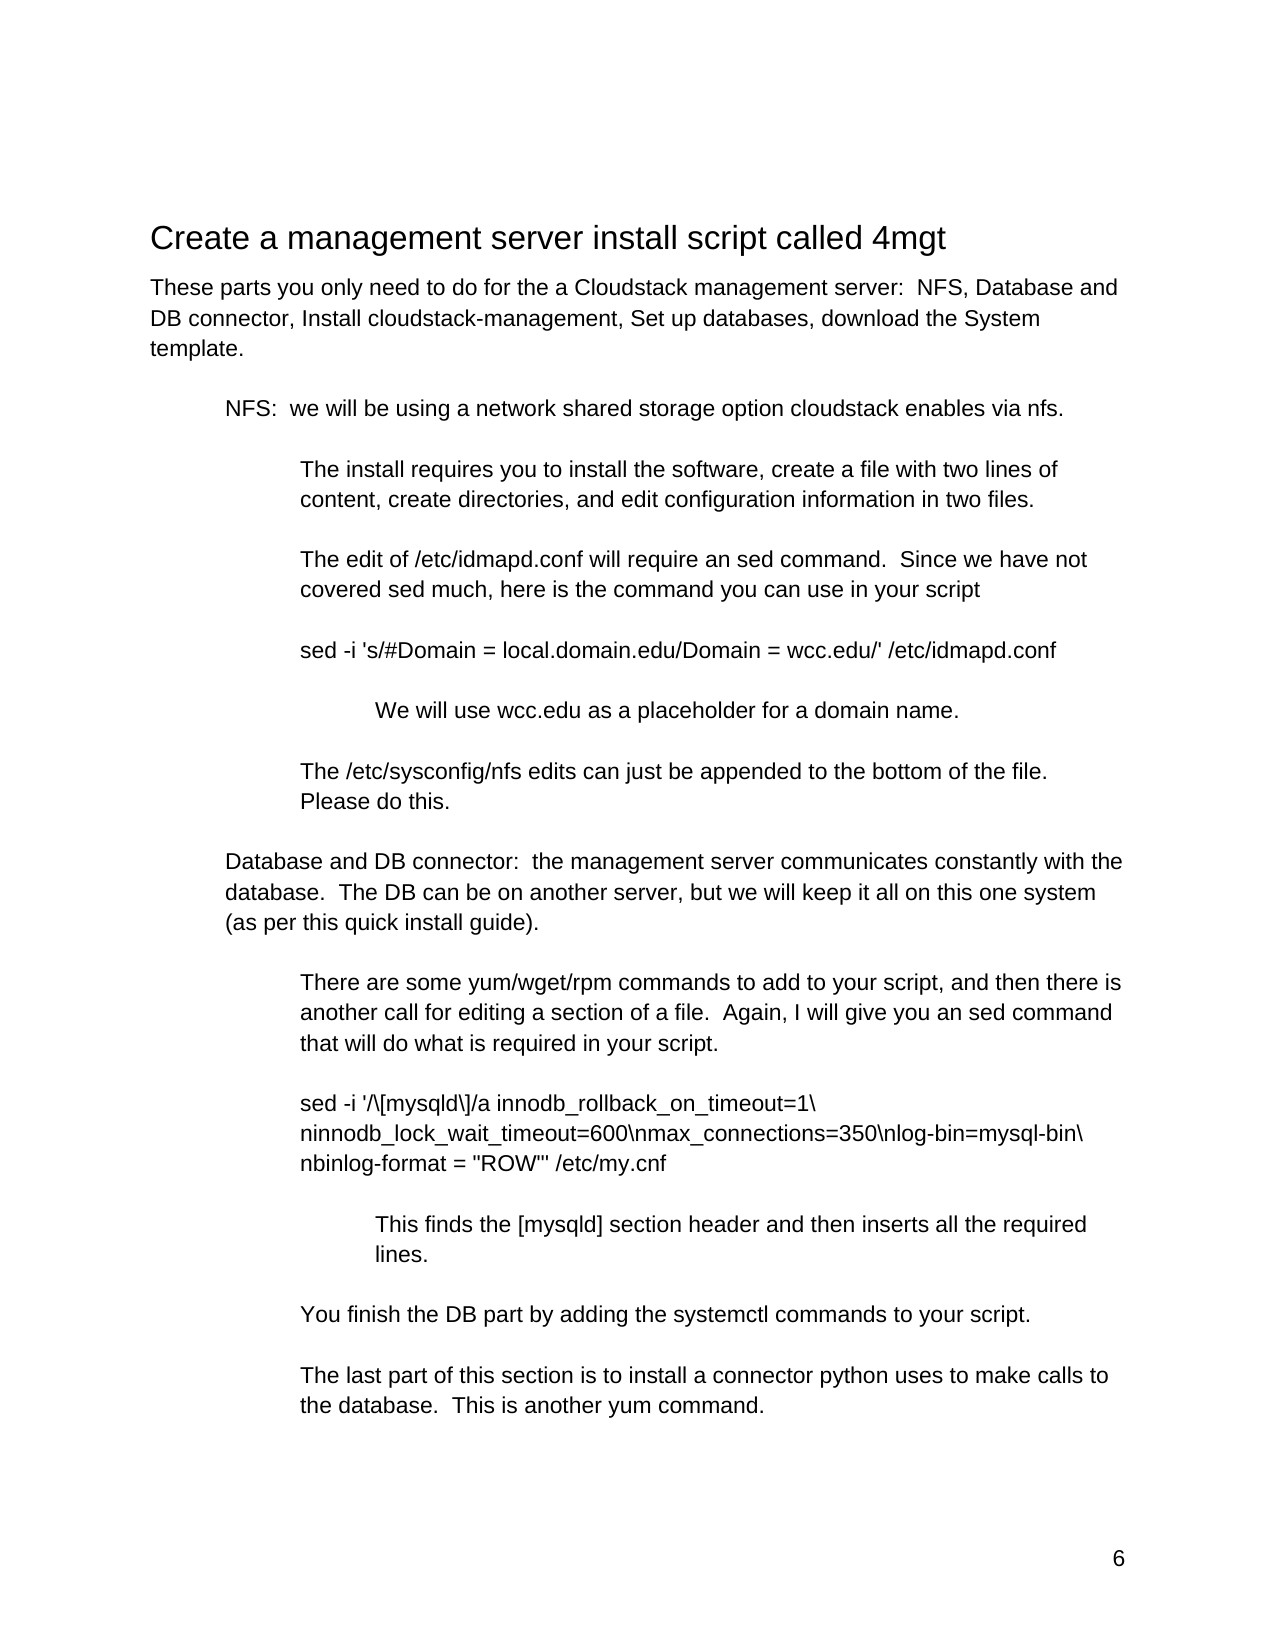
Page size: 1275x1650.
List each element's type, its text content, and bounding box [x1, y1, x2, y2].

text We will use wcc.edu as a placeholder for a domain name. [300, 697, 1125, 724]
text Database and DB connector: the management server communicates constantly with the database. The DB can be on another server, but we will keep it all on this one system (as per this quick install guide). [225, 848, 1125, 935]
text The install requires you to install the software, create a file with two lines of content, create directories, and edit configuration information in two files. [300, 456, 1125, 512]
text You finish the DB part by adding the systemctl commands to your script. [300, 1301, 1125, 1328]
text NFS: we will be using a network shared storage option cloudstack enables via nfs. [225, 395, 1125, 422]
text The edit of /etc/idmapd.conf will require an sed command. Since we have not covered sed much, here is the command you can use in your script [300, 546, 1125, 603]
text sed -i '/\[mysqld\]/a innodb_rollback_on_timeout=1\ninnodb_lock_wait_timeout=600\nmax_connections=350\nlog-bin=mysql-bin\nbinlog-format = "ROW"' /etc/my.cnf [300, 1090, 1125, 1177]
text sed -i 's/#Domain = local.domain.edu/Domain = wcc.edu/' /etc/idmapd.conf [300, 637, 1125, 663]
text The /etc/sysconfig/nfs edits can just be appended to the bottom of the file. Please do this. [300, 758, 1125, 814]
text This finds the [mysqld] section header and then inserts all the required lines. [375, 1211, 1125, 1267]
subtitle Create a management server install script called 4mgt [150, 218, 1125, 256]
text There are some yum/wget/rpm commands to add to your script, and then there is another call for editing a section of a file. Again, I will give you an sed command that will do what is required in your script. [300, 969, 1125, 1056]
text The last part of this section is to install a connector python uses to make calls to the database. This is another yum command. [300, 1362, 1125, 1418]
text These parts you only need to do for the a Cloudstack management server: NFS, Database and DB connector, Install cloudstack-management, Set up databases, download the System template. [150, 274, 1125, 361]
